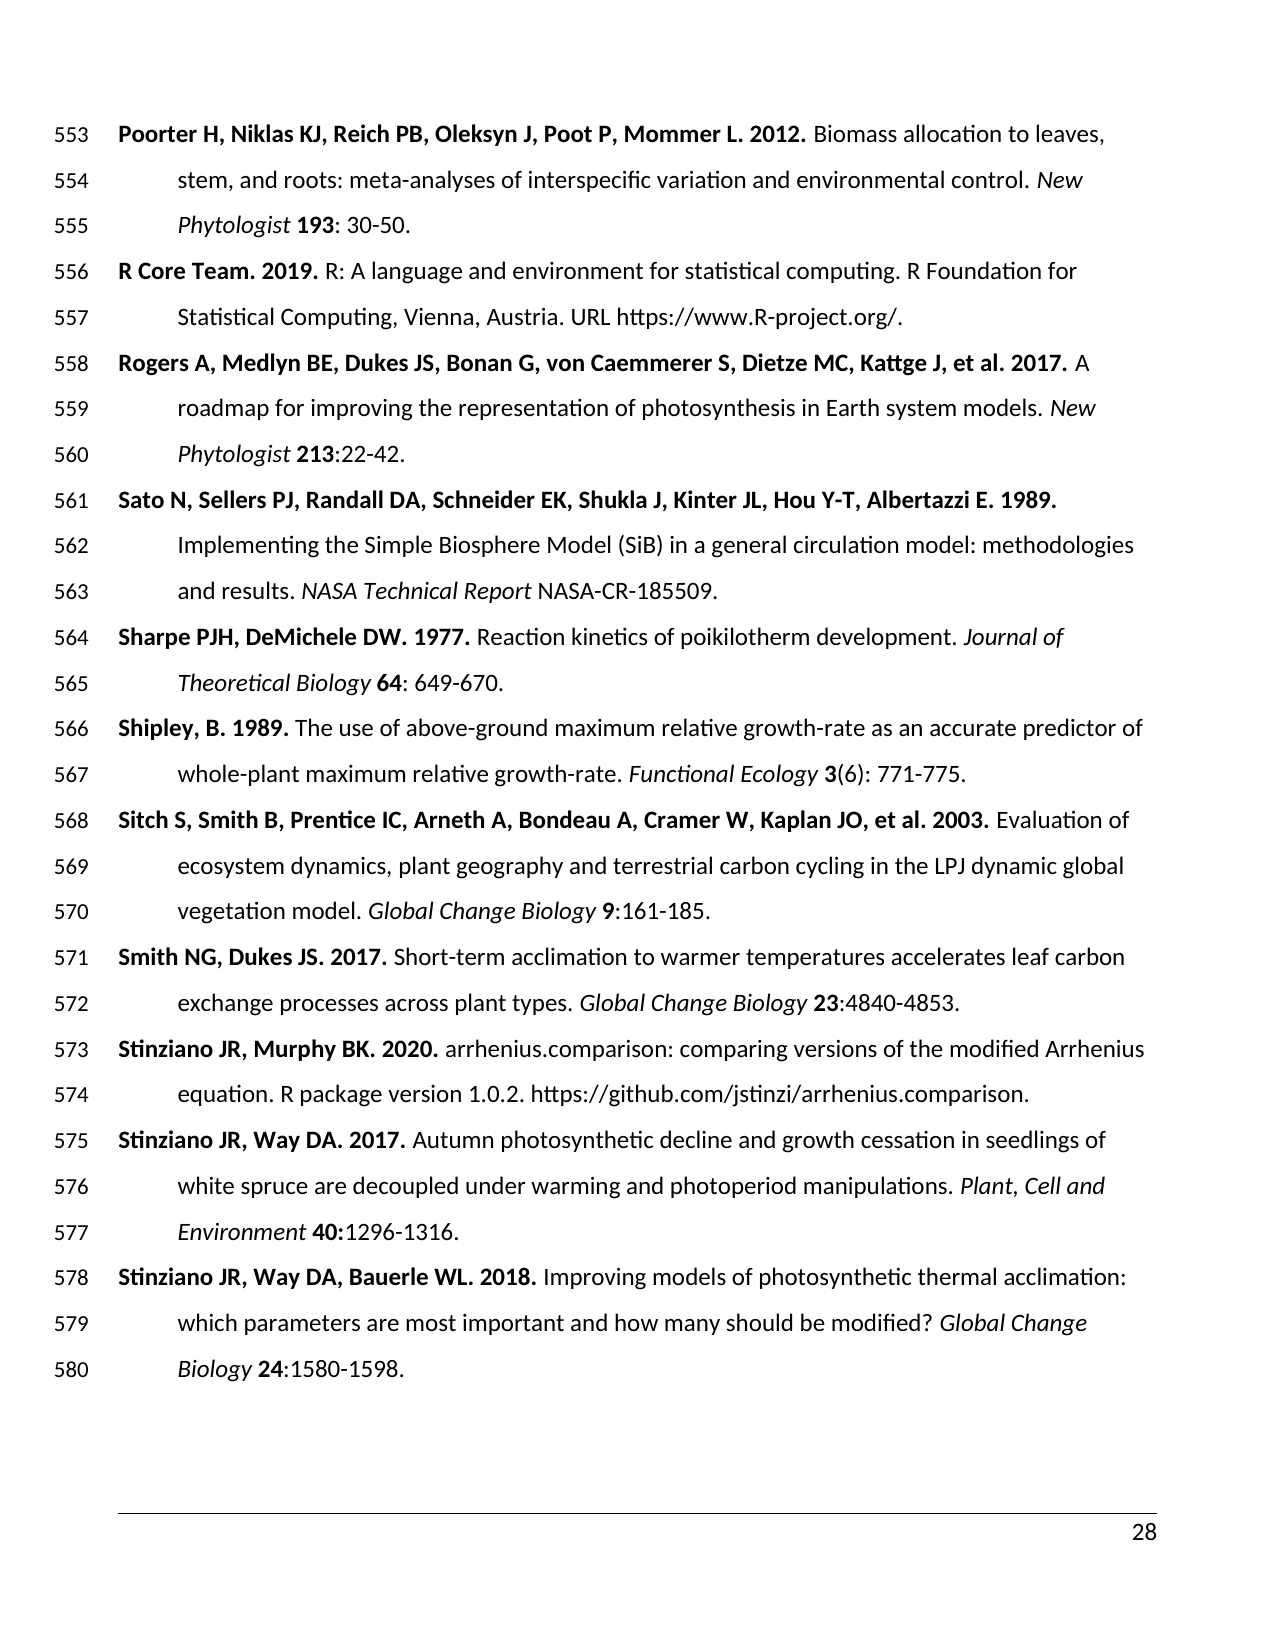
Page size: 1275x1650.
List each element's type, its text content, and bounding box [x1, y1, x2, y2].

text Sharpe PJH, DeMichele DW. 1977. Reaction kinetics of poikilotherm development. Journal of Theoretical Biology 64: 649-670. [118, 621, 1157, 697]
text Smith NG, Dukes JS. 2017. Short-term acclimation to warmer temperatures accelerates leaf carbon exchange processes across plant types. Global Change Biology 23:4840-4853. [118, 941, 1157, 1017]
text Rogers A, Medlyn BE, Dukes JS, Bonan G, von Caemmerer S, Dietze MC, Kattge J, et al. 2017. A roadmap for improving the representation of photosynthesis in Earth system models. New Phytologist 213:22-42. [118, 347, 1157, 469]
text Stinziano JR, Way DA, Bauerle WL. 2018. Improving models of photosynthetic thermal acclimation: which parameters are most important and how many should be modified? Global Change Biology 24:1580-1598. [118, 1261, 1157, 1383]
text Sitch S, Smith B, Prentice IC, Arneth A, Bondeau A, Cramer W, Kaplan JO, et al. 2003. Evaluation of ecosystem dynamics, plant geography and terrestrial carbon cycling in the LPJ dynamic global vegetation model. Global Change Biology 9:161-185. [118, 804, 1157, 926]
text Stinziano JR, Way DA. 2017. Autumn photosynthetic decline and growth cessation in seedlings of white spruce are decoupled under warming and photoperiod manipulations. Plant, Cell and Environment 40:1296-1316. [118, 1124, 1157, 1246]
text Shipley, B. 1989. The use of above-ground maximum relative growth-rate as an accurate predictor of whole-plant maximum relative growth-rate. Functional Ecology 3(6): 771-775. [118, 713, 1157, 789]
text Sato N, Sellers PJ, Randall DA, Schneider EK, Shukla J, Kinter JL, Hou Y-T, Albertazzi E. 1989. Implementing the Simple Biosphere Model (SiB) in a general circulation model: methodologies and results. NASA Technical Report NASA-CR-185509. [118, 484, 1157, 606]
text Stinziano JR, Murphy BK. 2020. arrhenius.comparison: comparing versions of the modified Arrhenius equation. R package version 1.0.2. https://github.com/jstinzi/arrhenius.comparison. [118, 1033, 1157, 1109]
text R Core Team. 2019. R: A language and environment for statistical computing. R Foundation for Statistical Computing, Vienna, Austria. URL https://www.R-project.org/. [118, 255, 1157, 332]
text Poorter H, Niklas KJ, Reich PB, Oleksyn J, Poot P, Mommer L. 2012. Biomass allocation to leaves, stem, and roots: meta-analyses of interspecific variation and environmental control. New Phytologist 193: 30-50. [118, 118, 1157, 240]
